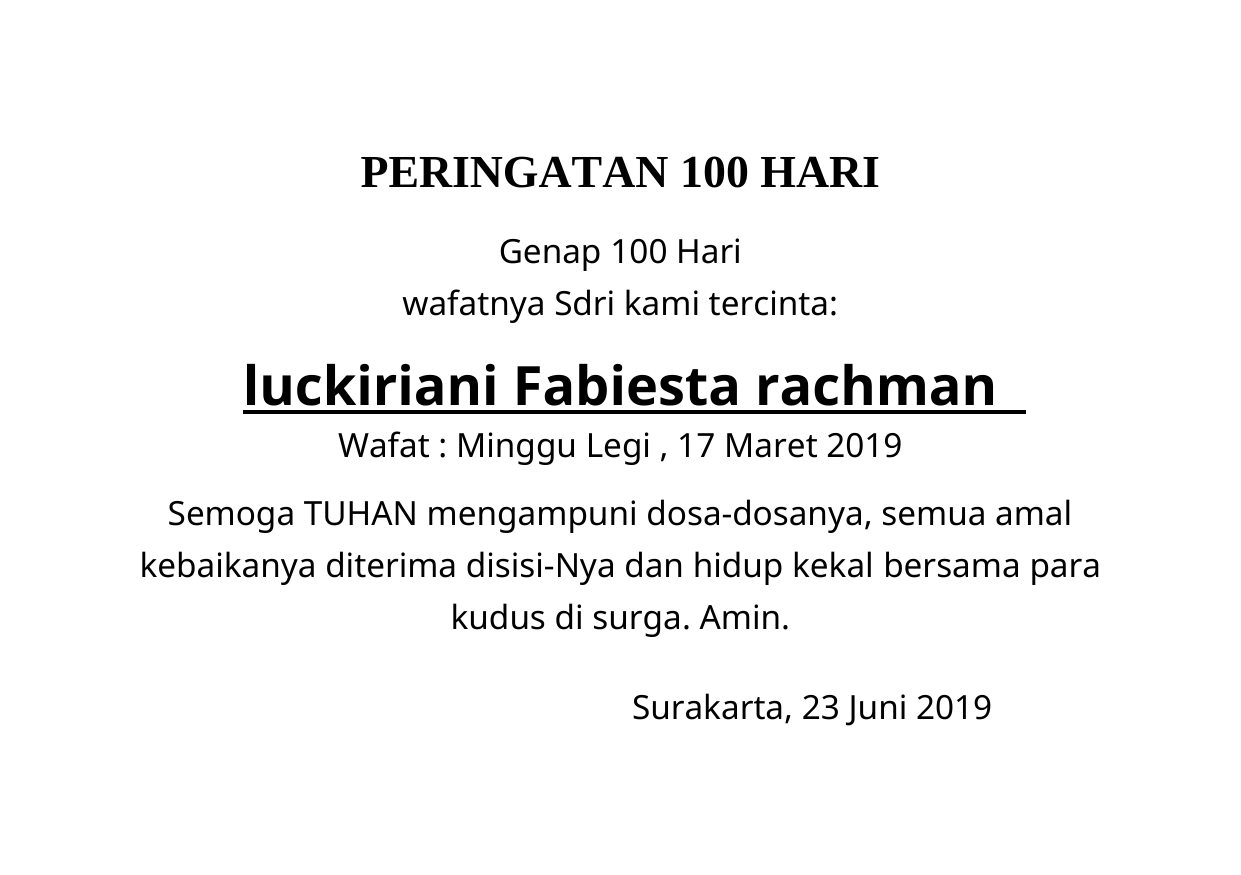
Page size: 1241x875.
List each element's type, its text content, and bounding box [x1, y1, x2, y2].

text PERINGATAN 100 HARI [118, 144, 1122, 197]
text wafatnya Sdri kami tercinta: [118, 280, 1122, 325]
text luckiriani Fabiesta rachman [118, 348, 1122, 422]
text Wafat : Minggu Legi , 17 Maret 2019 [118, 422, 1122, 467]
text Semoga TUHAN mengampuni dosa-dosanya, semua amal kebaikanya diterima disisi-Nya dan hidup kekal bersama para kudus di surga. Amin. [118, 490, 1122, 639]
text Surakarta, 23 Juni 2019 [502, 684, 1122, 729]
text Genap 100 Hari [118, 227, 1122, 273]
